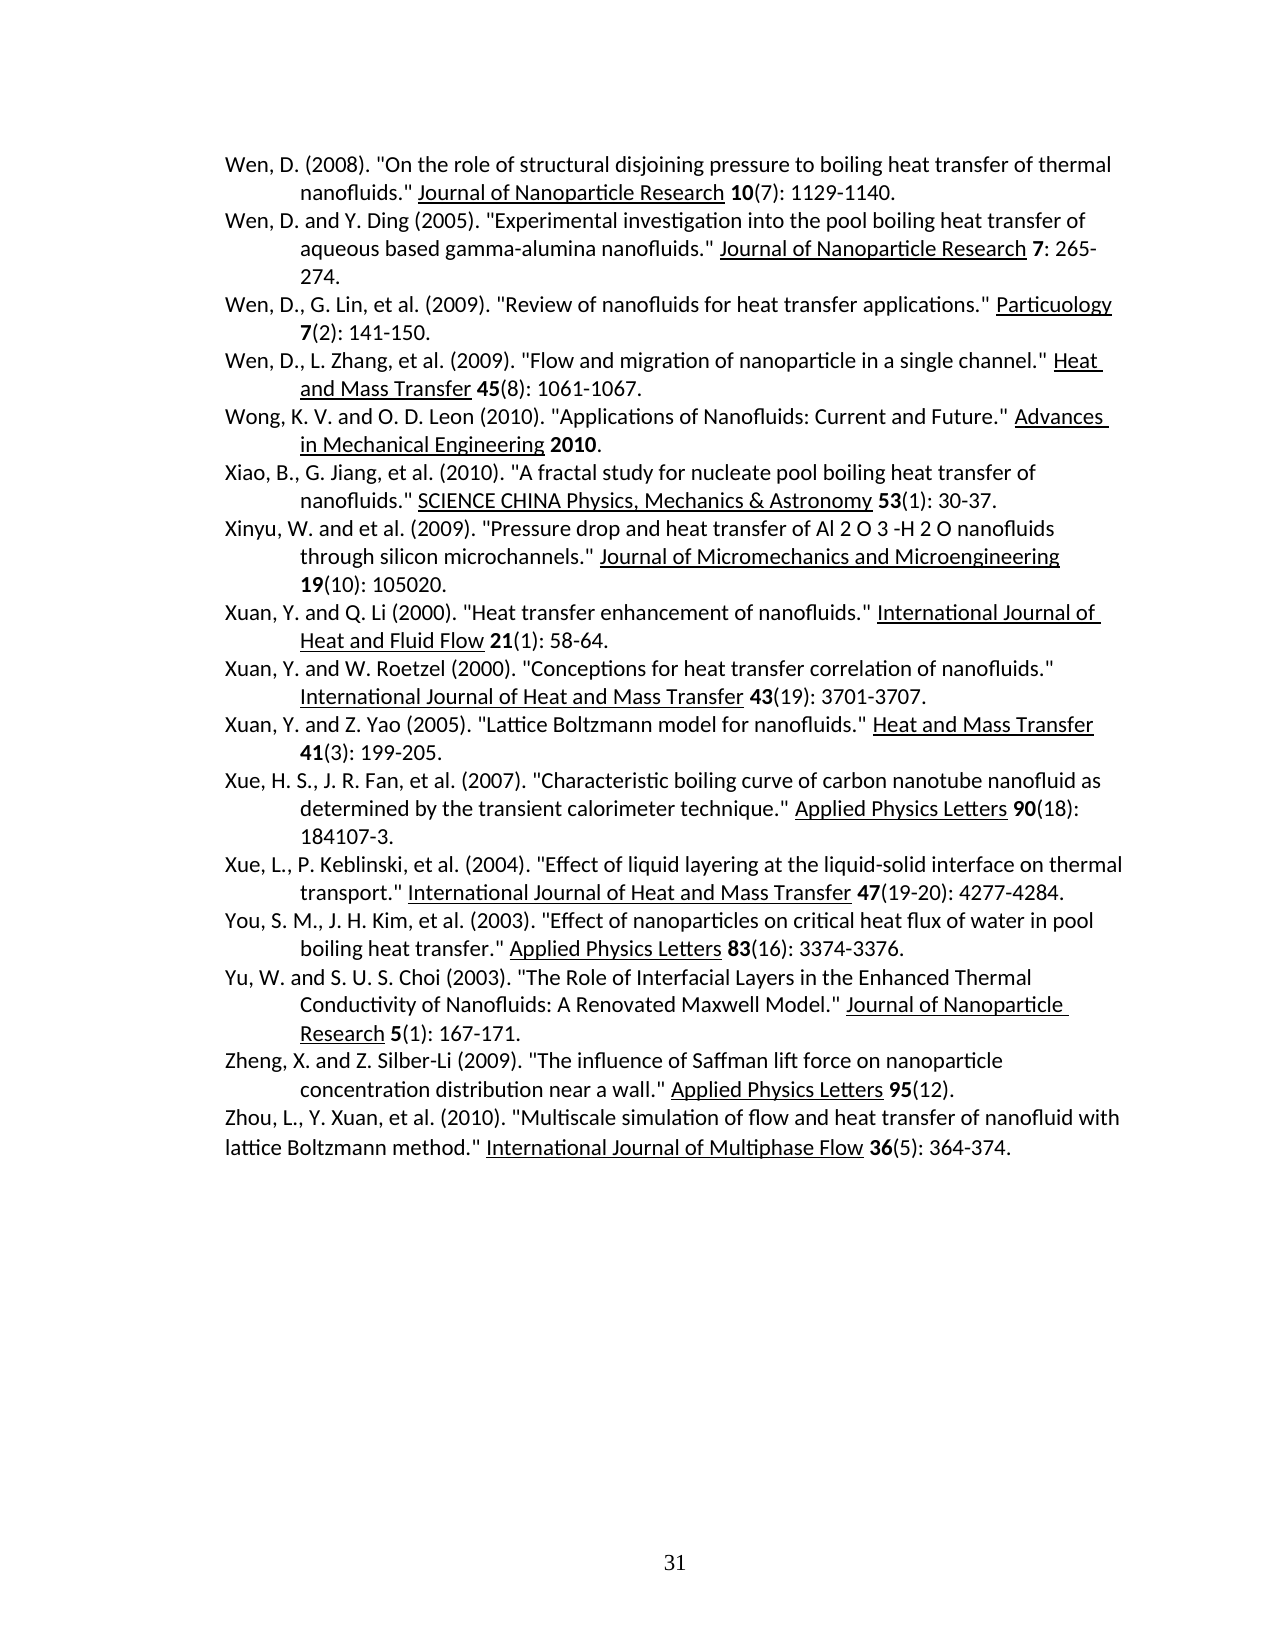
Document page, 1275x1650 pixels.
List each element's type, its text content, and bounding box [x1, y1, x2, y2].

text Xuan, Y. and W. Roetzel (2000). "Conceptions for heat transfer correlation of nanofluids." International Journal of Heat and Mass Transfer 43(19): 3701-3707. [225, 654, 1125, 710]
text Xue, L., P. Keblinski, et al. (2004). "Effect of liquid layering at the liquid-solid interface on thermal transport." International Journal of Heat and Mass Transfer 47(19-20): 4277-4284. [225, 851, 1125, 907]
text Wen, D., L. Zhang, et al. (2009). "Flow and migration of nanoparticle in a single channel." Heat and Mass Transfer 45(8): 1061-1067. [225, 346, 1125, 402]
text Wong, K. V. and O. D. Leon (2010). "Applications of Nanofluids: Current and Future." Advances in Mechanical Engineering 2010. [225, 402, 1125, 458]
text Wen, D., G. Lin, et al. (2009). "Review of nanofluids for heat transfer applications." Particuology 7(2): 141-150. [225, 290, 1125, 346]
text Wen, D. and Y. Ding (2005). "Experimental investigation into the pool boiling heat transfer of aqueous based gamma-alumina nanofluids." Journal of Nanoparticle Research 7: 265-274. [225, 206, 1125, 290]
text Wen, D. (2008). "On the role of structural disjoining pressure to boiling heat transfer of thermal nanofluids." Journal of Nanoparticle Research 10(7): 1129-1140. [225, 150, 1125, 206]
text Xue, H. S., J. R. Fan, et al. (2007). "Characteristic boiling curve of carbon nanotube nanofluid as determined by the transient calorimeter technique." Applied Physics Letters 90(18): 184107-3. [225, 766, 1125, 851]
text Zhou, L., Y. Xuan, et al. (2010). "Multiscale simulation of flow and heat transfer of nanofluid with lattice Boltzmann method." International Journal of Multiphase Flow 36(5): 364-374. [225, 1103, 1125, 1161]
text Xuan, Y. and Z. Yao (2005). "Lattice Boltzmann model for nanofluids." Heat and Mass Transfer 41(3): 199-205. [225, 710, 1125, 766]
text Xiao, B., G. Jiang, et al. (2010). "A fractal study for nucleate pool boiling heat transfer of nanofluids." SCIENCE CHINA Physics, Mechanics & Astronomy 53(1): 30-37. [225, 458, 1125, 514]
text Xuan, Y. and Q. Li (2000). "Heat transfer enhancement of nanofluids." International Journal of Heat and Fluid Flow 21(1): 58-64. [225, 598, 1125, 654]
text Zheng, X. and Z. Silber-Li (2009). "The influence of Saffman lift force on nanoparticle concentration distribution near a wall." Applied Physics Letters 95(12). [225, 1047, 1125, 1103]
text Xinyu, W. and et al. (2009). "Pressure drop and heat transfer of Al 2 O 3 -H 2 O nanofluids through silicon microchannels." Journal of Micromechanics and Microengineering 19(10): 105020. [225, 514, 1125, 598]
text Yu, W. and S. U. S. Choi (2003). "The Role of Interfacial Layers in the Enhanced Thermal Conductivity of Nanofluids: A Renovated Maxwell Model." Journal of Nanoparticle Research 5(1): 167-171. [225, 963, 1125, 1047]
text You, S. M., J. H. Kim, et al. (2003). "Effect of nanoparticles on critical heat flux of water in pool boiling heat transfer." Applied Physics Letters 83(16): 3374-3376. [225, 907, 1125, 963]
